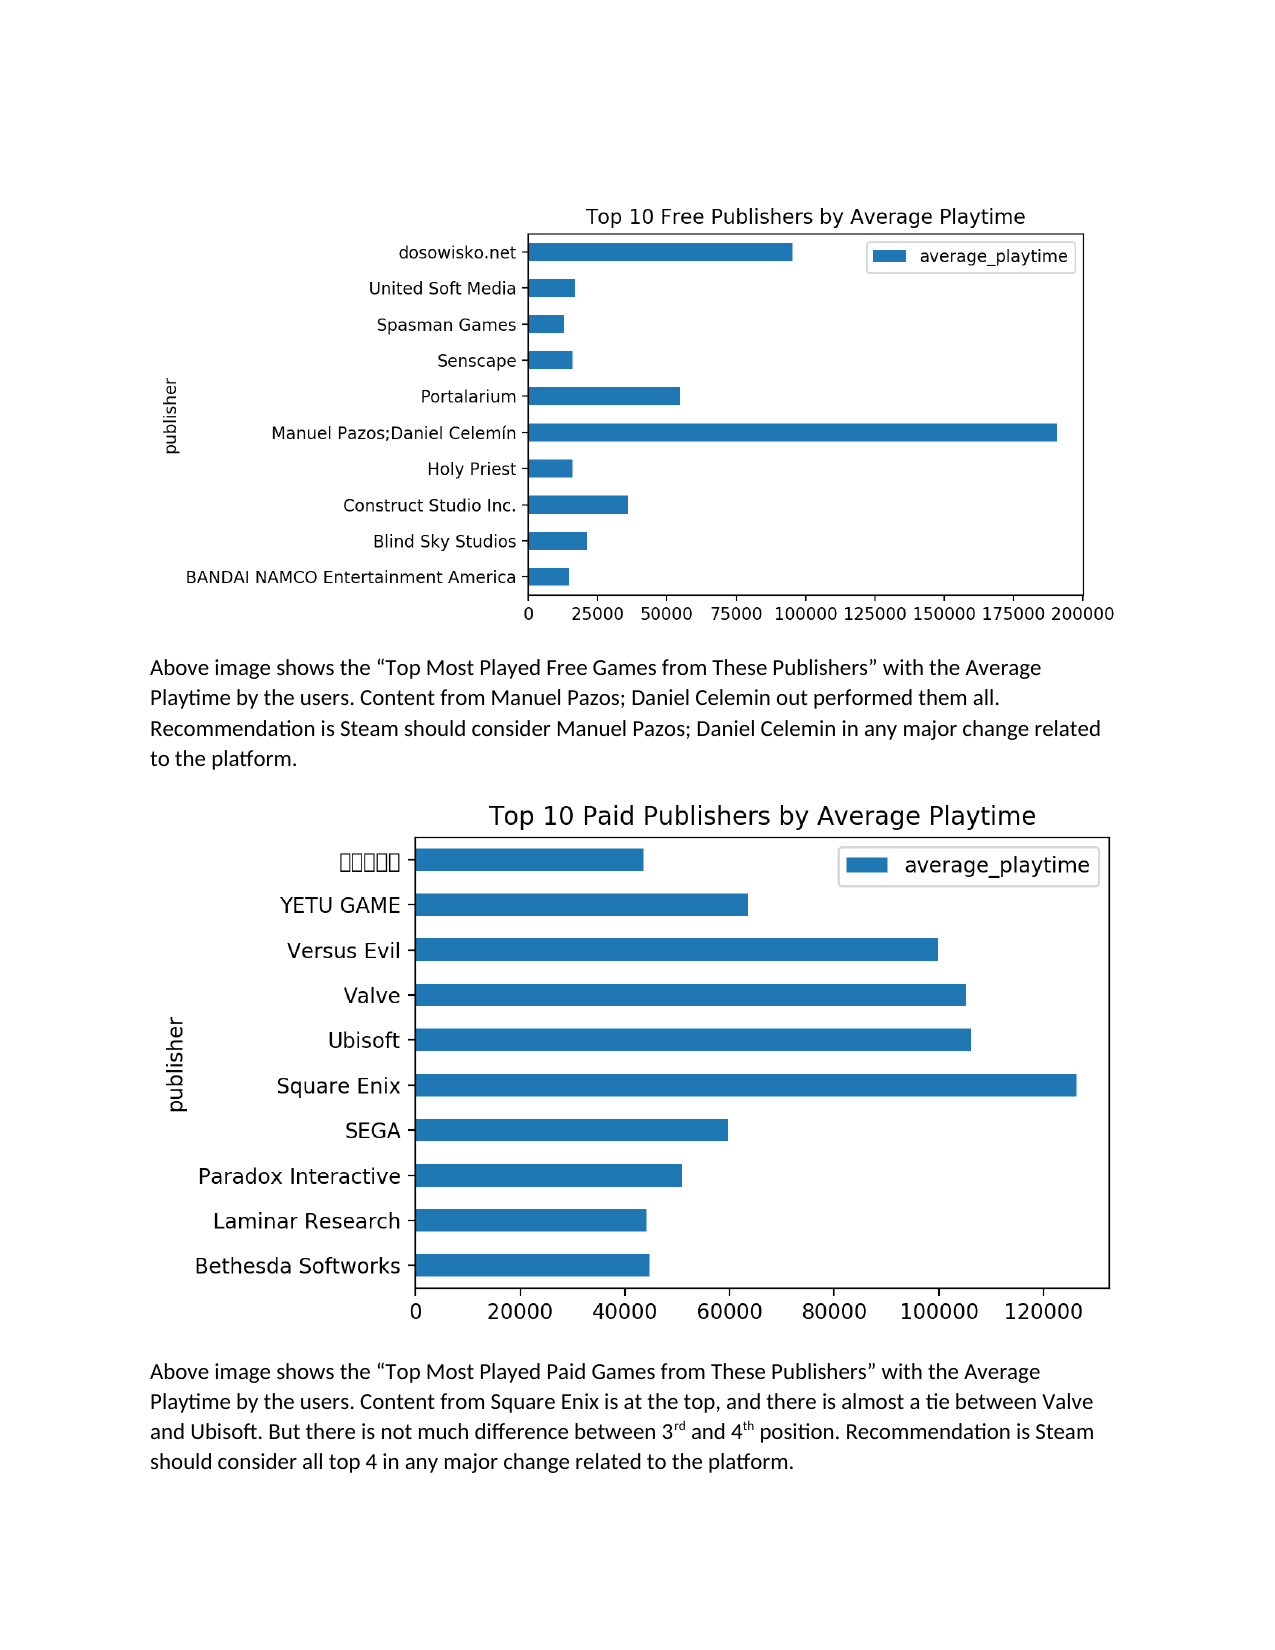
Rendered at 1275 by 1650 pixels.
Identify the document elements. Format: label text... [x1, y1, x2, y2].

text Above image shows the “Top Most Played Paid Games from These Publishers” with the Average Playtime by the users. Content from Square Enix is at the top, and there is almost a tie between Valve and Ubisoft. But there is not much difference between 3rd and 4th position. Recommendation is Steam should consider all top 4 in any major change related to the platform. [150, 1357, 1125, 1475]
picture [150, 790, 1125, 1338]
text Above image shows the “Top Most Played Free Games from These Publishers” with the Average Playtime by the users. Content from Manuel Pazos; Daniel Celemin out performed them all. Recommendation is Steam should consider Manuel Pazos; Daniel Celemin in any major change related to the platform. [150, 653, 1125, 772]
picture [150, 196, 1125, 635]
